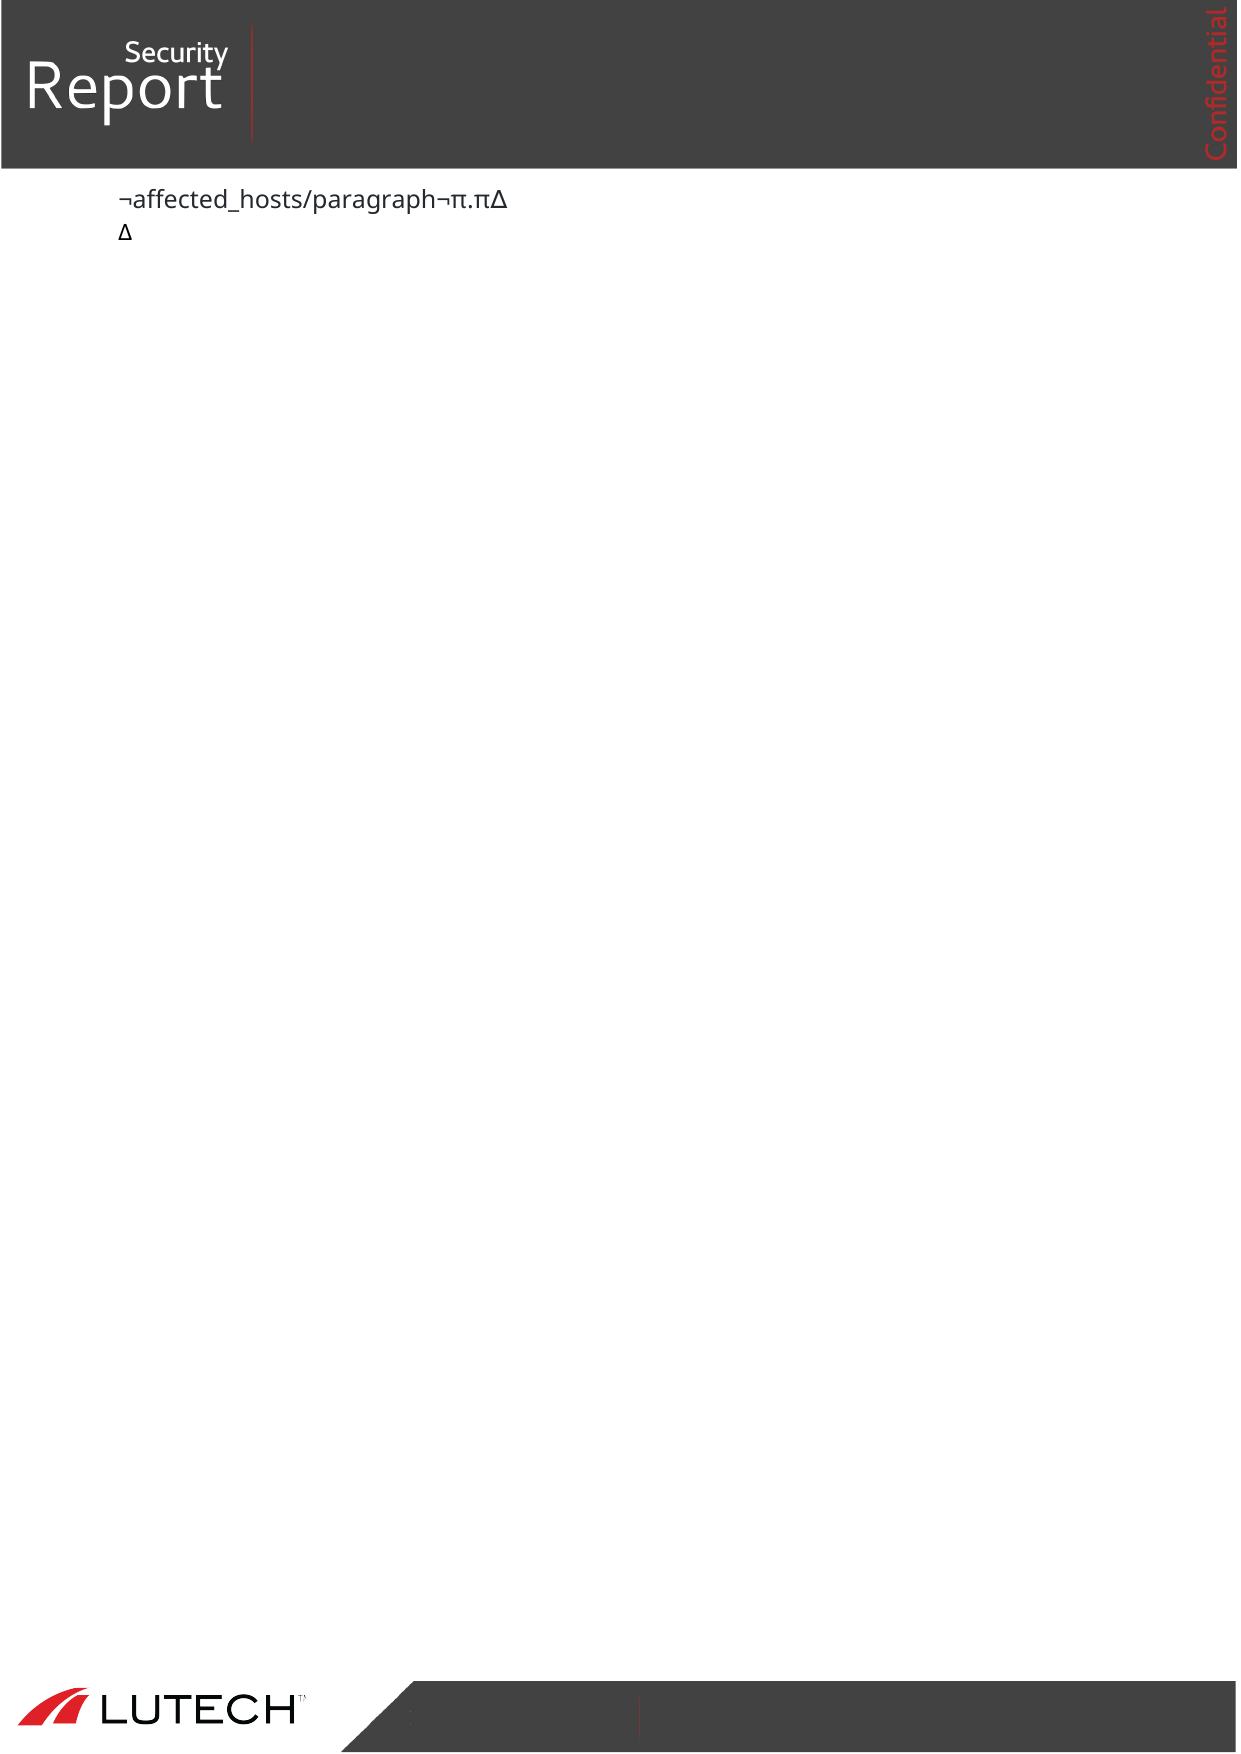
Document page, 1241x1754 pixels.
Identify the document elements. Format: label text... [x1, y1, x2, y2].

text ¬affected_hosts/paragraph¬π.π∆ [118, 171, 1122, 216]
picture [0, 0, 1236, 171]
picture [339, 1681, 1235, 1752]
text ∆ [118, 216, 1122, 246]
picture [14, 1687, 306, 1726]
